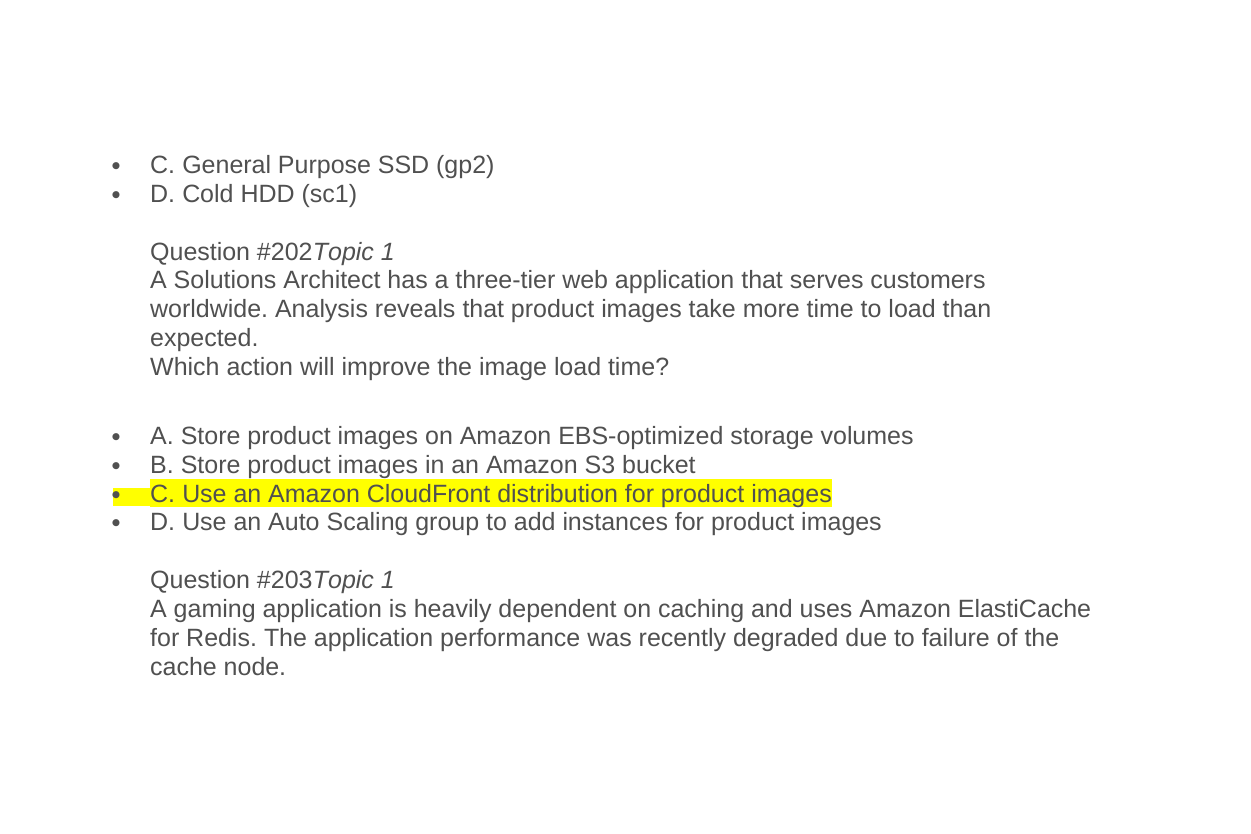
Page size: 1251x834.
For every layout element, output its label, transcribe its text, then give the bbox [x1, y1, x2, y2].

list A. Store product images on Amazon EBS-optimized storage volumes [112, 421, 1100, 450]
list C. Use an Amazon CloudFront distribution for product images [112, 478, 1100, 507]
text Question #203Topic 1 [150, 565, 1100, 594]
list C. General Purpose SSD (gp2) [112, 150, 1100, 179]
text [150, 594, 1100, 680]
text Question #202Topic 1 [150, 237, 1100, 265]
list B. Store product images in an Amazon S3 bucket [112, 450, 1100, 478]
list D. Use an Auto Scaling group to add instances for product images [112, 507, 1100, 536]
list D. Cold HDD (sc1) [112, 179, 1100, 207]
text A Solutions Architect has a three-tier web application that serves customers worldwide. Analysis reveals that product images take more time to load than expected. Which action will improve the image load time? [150, 265, 1100, 380]
